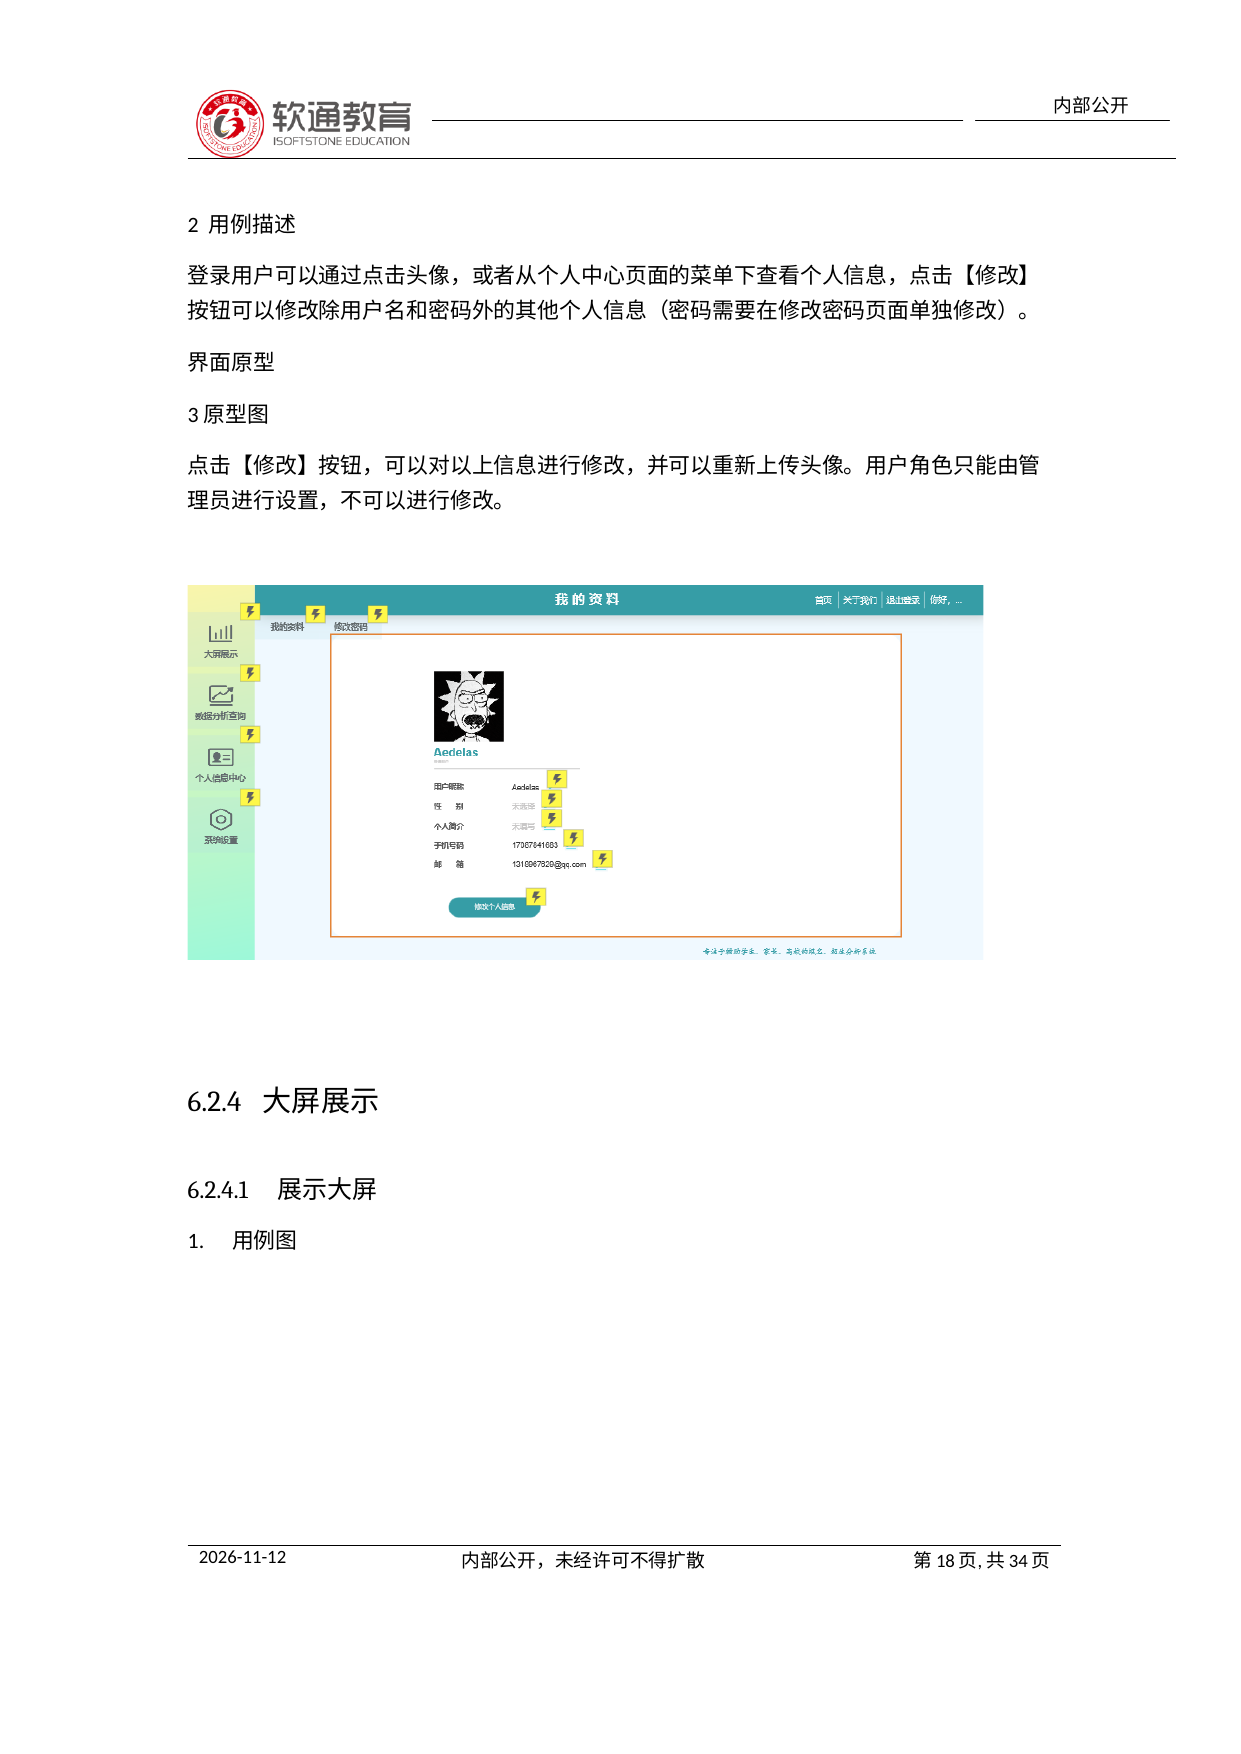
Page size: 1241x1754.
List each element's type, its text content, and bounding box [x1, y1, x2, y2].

text 3 原型图 [187, 396, 1053, 429]
list 登录用户可以通过点击头像，或者从个人中心页面的菜单下查看个人信息，点击【修改】按钮可以修改除用户名和密码外的其他个人信息（密码需要在修改密码页面单独修改）。 [187, 258, 1053, 325]
subtitle 大屏展示 [187, 1066, 1053, 1131]
text 2 用例描述 [187, 206, 1053, 239]
picture [193, 88, 414, 159]
text 界面原型 [187, 344, 1053, 377]
list 用例图 [187, 1223, 1053, 1256]
list 点击【修改】按钮，可以对以上信息进行修改，并可以重新上传头像。用户角色只能由管理员进行设置，不可以进行修改。 [187, 448, 1053, 515]
subtitle 展示大屏 [187, 1155, 1053, 1220]
picture [187, 585, 984, 960]
